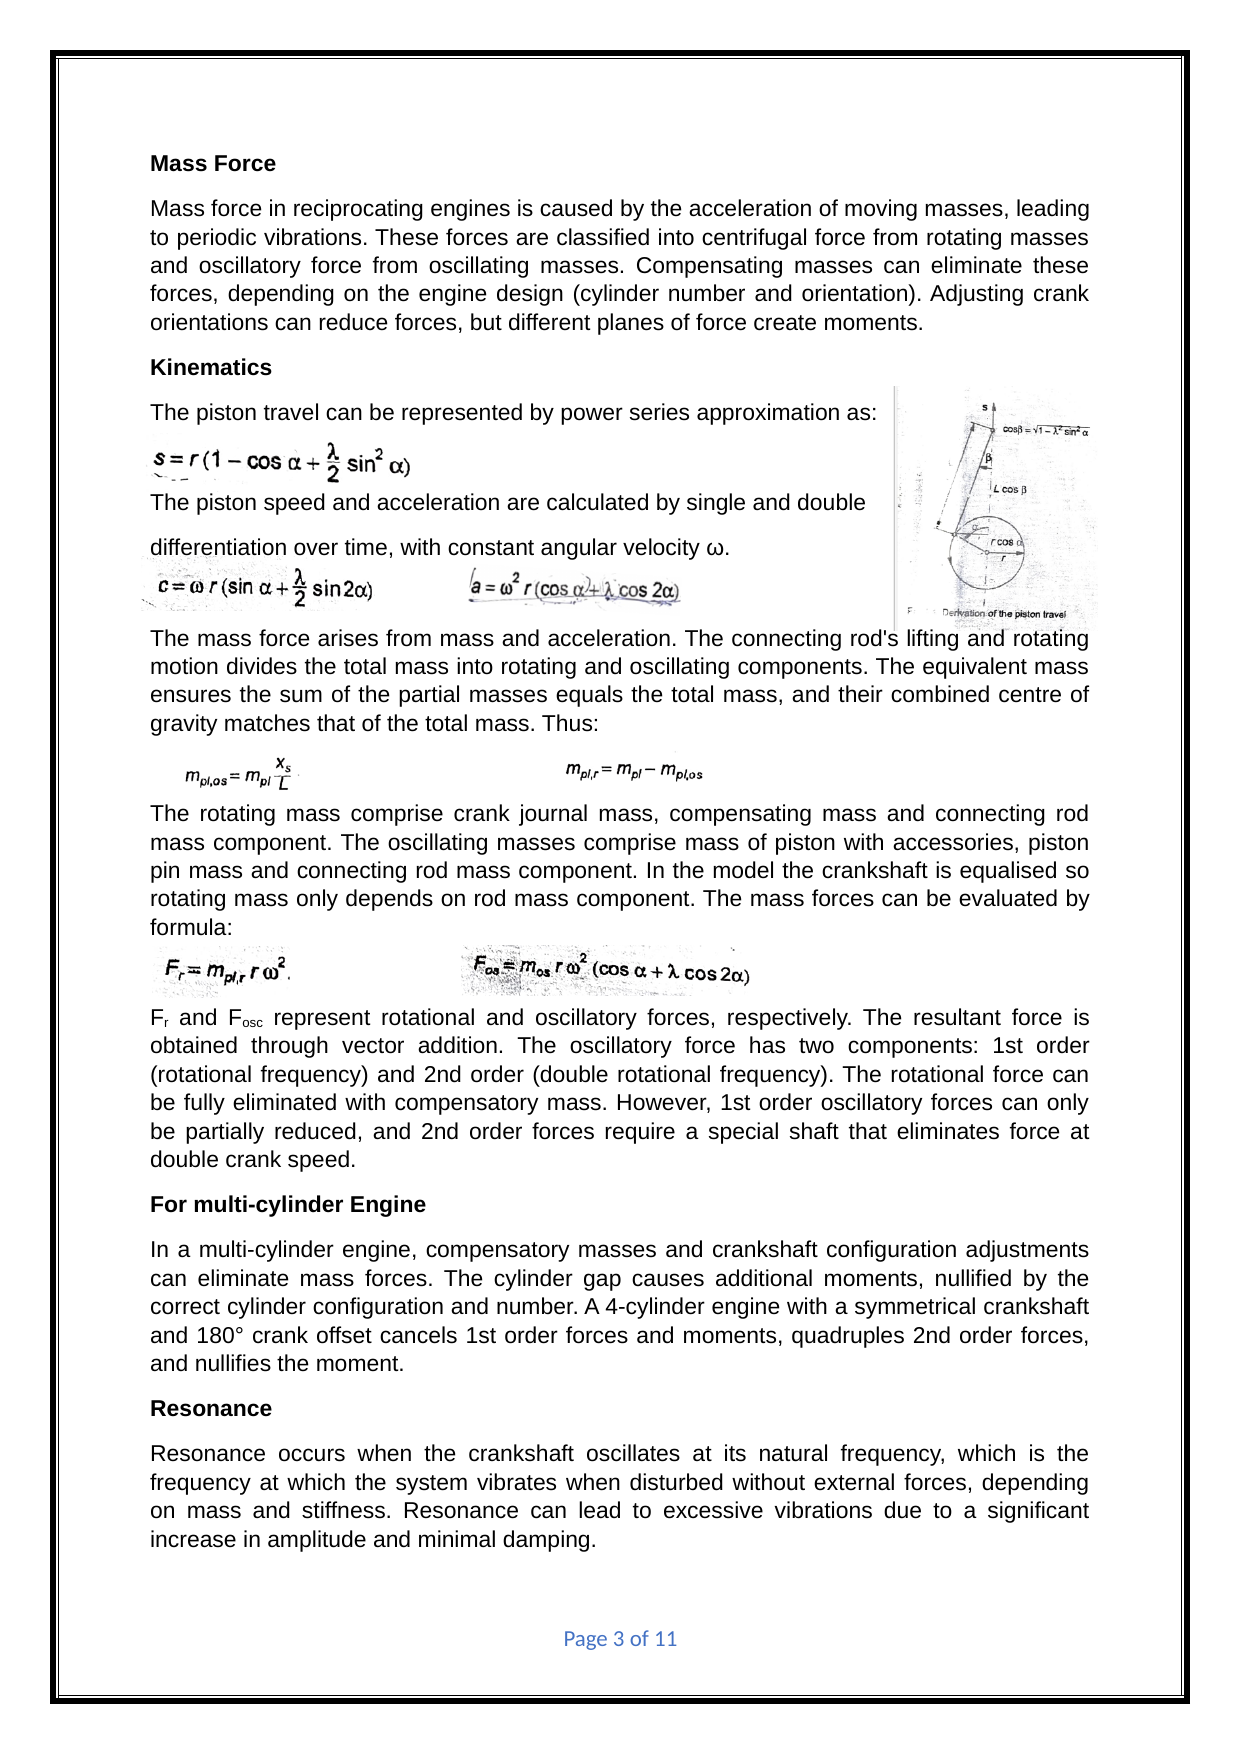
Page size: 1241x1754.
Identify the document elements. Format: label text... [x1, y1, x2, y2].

picture [141, 556, 375, 611]
text In a multi-cylinder engine, compensatory masses and crankshaft configuration adjustments can eliminate mass forces. The cylinder gap causes additional moments, nullified by the correct cylinder configuration and number. A 4-cylinder engine with a symmetrical crankshaft and 180° crank offset cancels 1st order forces and moments, quadruples 2nd order forces, and nullifies the moment. [150, 1236, 1090, 1377]
text Fr and Fosc represent rotational and oscillatory forces, respectively. The resultant force is obtained through vector addition. The oscillatory force has two components: 1st order (rotational frequency) and 2nd order (double rotational frequency). The rotational force can be fully eliminated with compensatory mass. However, 1st order oscillatory forces can only be partially reduced, and 2nd order forces require a special shaft that eliminates force at double crank speed. [150, 1004, 1090, 1173]
picture [560, 746, 718, 789]
text Kinematics [150, 354, 1090, 380]
picture [469, 564, 681, 615]
text Mass force in reciprocating engines is caused by the acceleration of moving masses, leading to periodic vibrations. These forces are classified into centrifugal force from rotating masses and oscillatory force from oscillating masses. Compensating masses can eliminate these forces, depending on the engine design (cylinder number and orientation). Adjusting crank orientations can reduce forces, but different planes of force create moments. [150, 195, 1090, 335]
text For multi-cylinder Engine [150, 1191, 1090, 1218]
text Mass Force [150, 150, 1090, 176]
picture [181, 753, 339, 793]
text Resonance occurs when the crankshaft oscillates at its natural frequency, which is the frequency at which the system vibrates when disturbed without external forces, depending on mass and stiffness. Resonance can lead to excessive vibrations due to a significant increase in amplitude and minimal damping. [150, 1440, 1090, 1552]
text The piston travel can be represented by power series approximation as: [150, 399, 1090, 425]
picture [152, 946, 290, 998]
text differentiation over time, with constant angular velocity ω. [150, 534, 1090, 561]
text The mass force arises from mass and acceleration. The connecting rod's lifting and rotating motion divides the total mass into rotating and oscillating components. The equivalent mass ensures the sum of the partial masses equals the total mass, and their combined centre of gravity matches that of the total mass. Thus: [150, 624, 1090, 736]
text The piston speed and acceleration are calculated by single and double [150, 489, 1090, 516]
picture [893, 386, 1098, 631]
text Resonance [150, 1395, 1090, 1422]
picture [461, 945, 766, 996]
text The rotating mass comprise crank journal mass, compensating mass and connecting rod mass component. The oscillating masses comprise mass of piston with accessories, piston pin mass and connecting rod mass component. In the model the crankshaft is equalised so rotating mass only depends on rod mass component. The mass forces can be evaluated by formula: [150, 800, 1090, 940]
picture [145, 433, 411, 492]
